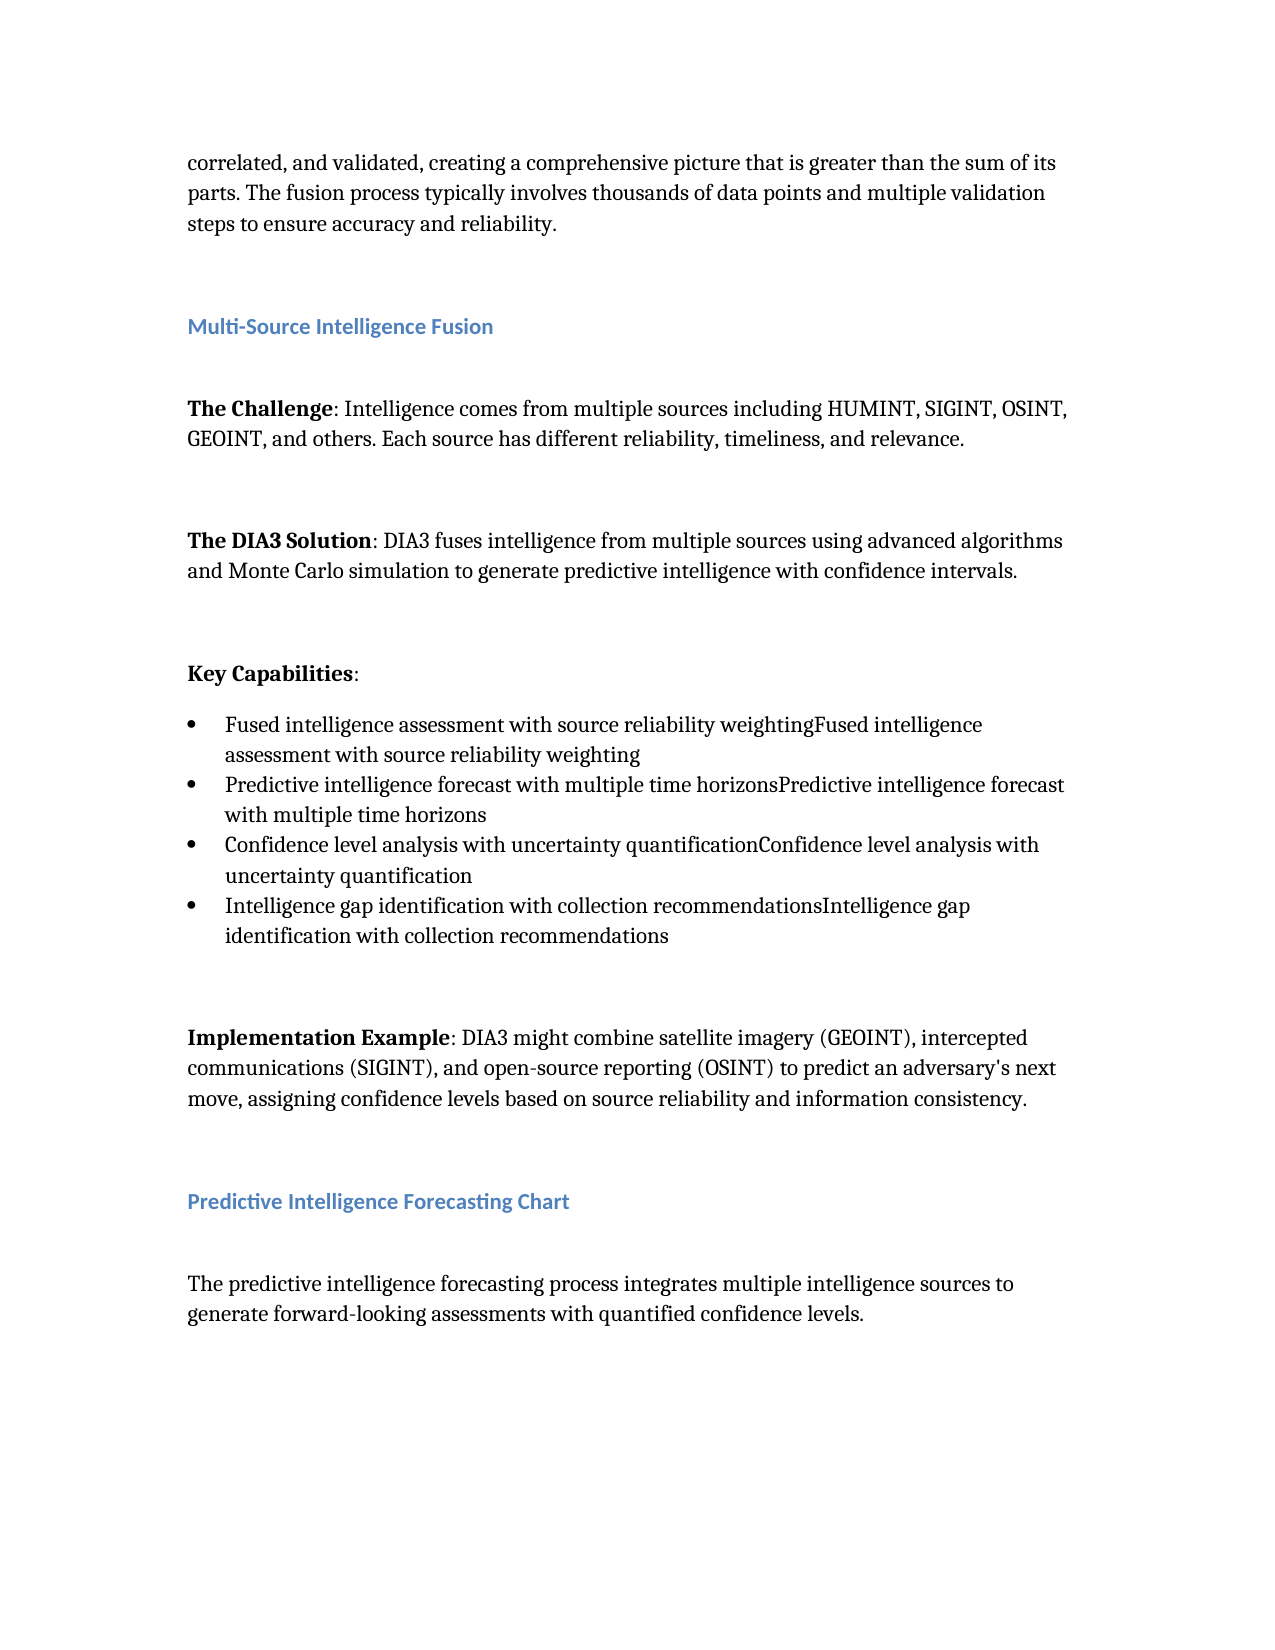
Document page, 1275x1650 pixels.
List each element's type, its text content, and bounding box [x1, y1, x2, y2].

text The Challenge: Intelligence comes from multiple sources including HUMINT, SIGINT, OSINT, GEOINT, and others. Each source has different reliability, timeliness, and relevance. [187, 396, 1087, 452]
subtitle Multi-Source Intelligence Fusion [187, 312, 1087, 341]
text Implementation Example: DIA3 might combine satellite imagery (GEOINT), intercepted communications (SIGINT), and open-source reporting (OSINT) to predict an adversary's next move, assigning confidence levels based on source reliability and information consistency. [187, 1025, 1087, 1112]
list Predictive intelligence forecast with multiple time horizonsPredictive intelligence forecast with multiple time horizons [187, 772, 1087, 828]
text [187, 150, 1087, 237]
list Intelligence gap identification with collection recommendationsIntelligence gap identification with collection recommendations [187, 893, 1087, 949]
list Fused intelligence assessment with source reliability weightingFused intelligence assessment with source reliability weighting [187, 711, 1087, 768]
subtitle Predictive Intelligence Forecasting Chart [187, 1187, 1087, 1215]
text Key Capabilities: [187, 660, 1087, 687]
text The DIA3 Solution: DIA3 fuses intelligence from multiple sources using advanced algorithms and Monte Carlo simulation to generate predictive intelligence with confidence intervals. [187, 528, 1087, 584]
list Confidence level analysis with uncertainty quantificationConfidence level analysis with uncertainty quantification [187, 832, 1087, 889]
text The predictive intelligence forecasting process integrates multiple intelligence sources to generate forward-looking assessments with quantified confidence levels. [187, 1271, 1087, 1327]
